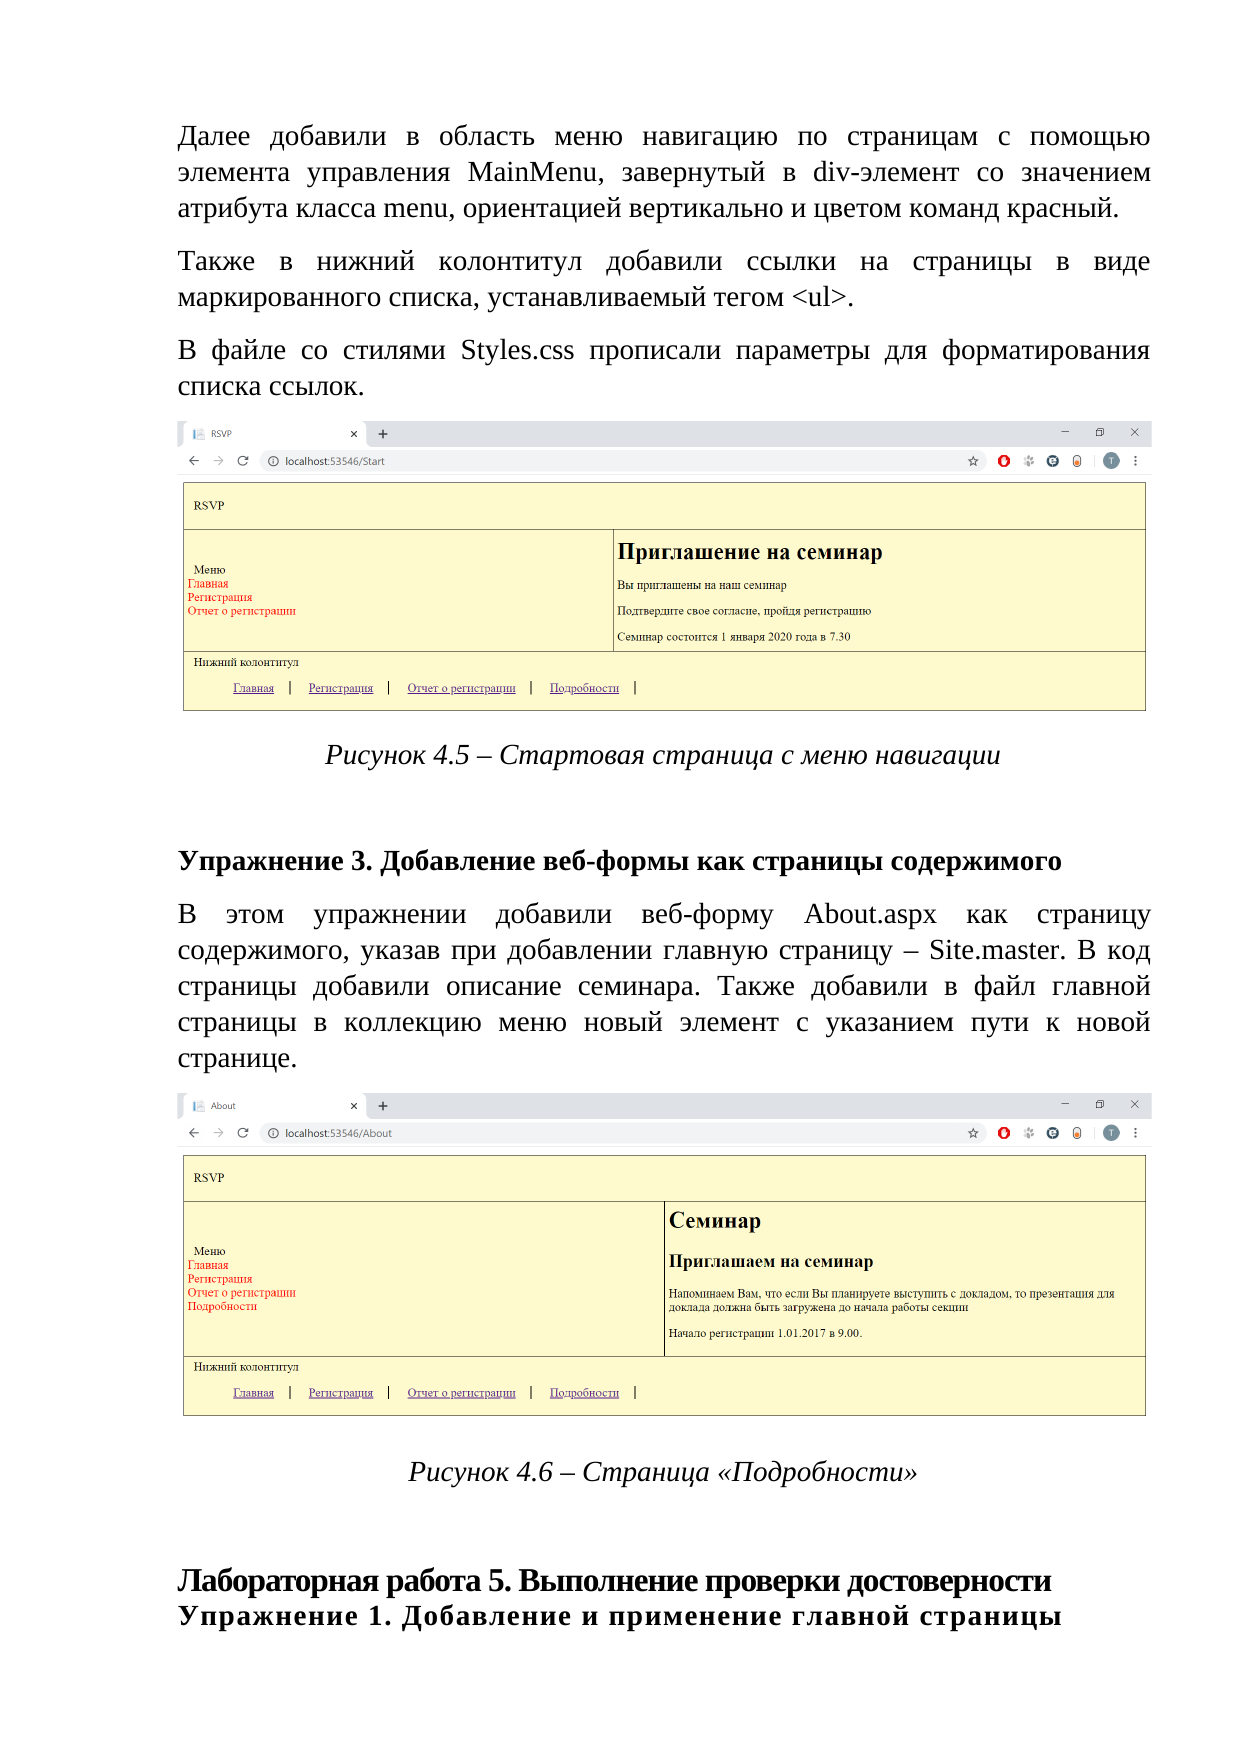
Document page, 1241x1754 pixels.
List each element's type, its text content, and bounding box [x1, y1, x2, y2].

picture [177, 1093, 1152, 1436]
text Также в нижний колонтитул добавили ссылки на страницы в виде маркированного списка, устанавливаемый тегом <ul>. [177, 243, 1152, 313]
subtitle Упражнение 1. Добавление и применение главной страницы [177, 1598, 1152, 1632]
title Лабораторная работа 5. Выполнение проверки достоверности [177, 1560, 1152, 1598]
text Рисунок 4.5 – Стартовая страница с меню навигации [177, 737, 1152, 771]
text Далее добавили в область меню навигацию по страницам с помощью элемента управления MainMenu, завернутый в div-элемент со значением атрибута класса menu, ориентацией вертикально и цветом команд красный. [177, 118, 1152, 224]
text В этом упражнении добавили веб-форму About.aspx как страницу содержимого, указав при добавлении главную страницу – Site.master. В код страницы добавили описание семинара. Также добавили в файл главной страницы в коллекцию меню новый элемент с указанием пути к новой странице. [177, 896, 1152, 1074]
picture [177, 421, 1152, 718]
text Упражнение 3. Добавление веб-формы как страницы содержимого [177, 843, 1152, 876]
text Рисунок 4.6 – Страница «Подробности» [177, 1454, 1152, 1488]
text В файле со стилями Styles.css прописали параметры для форматирования списка ссылок. [177, 332, 1152, 402]
